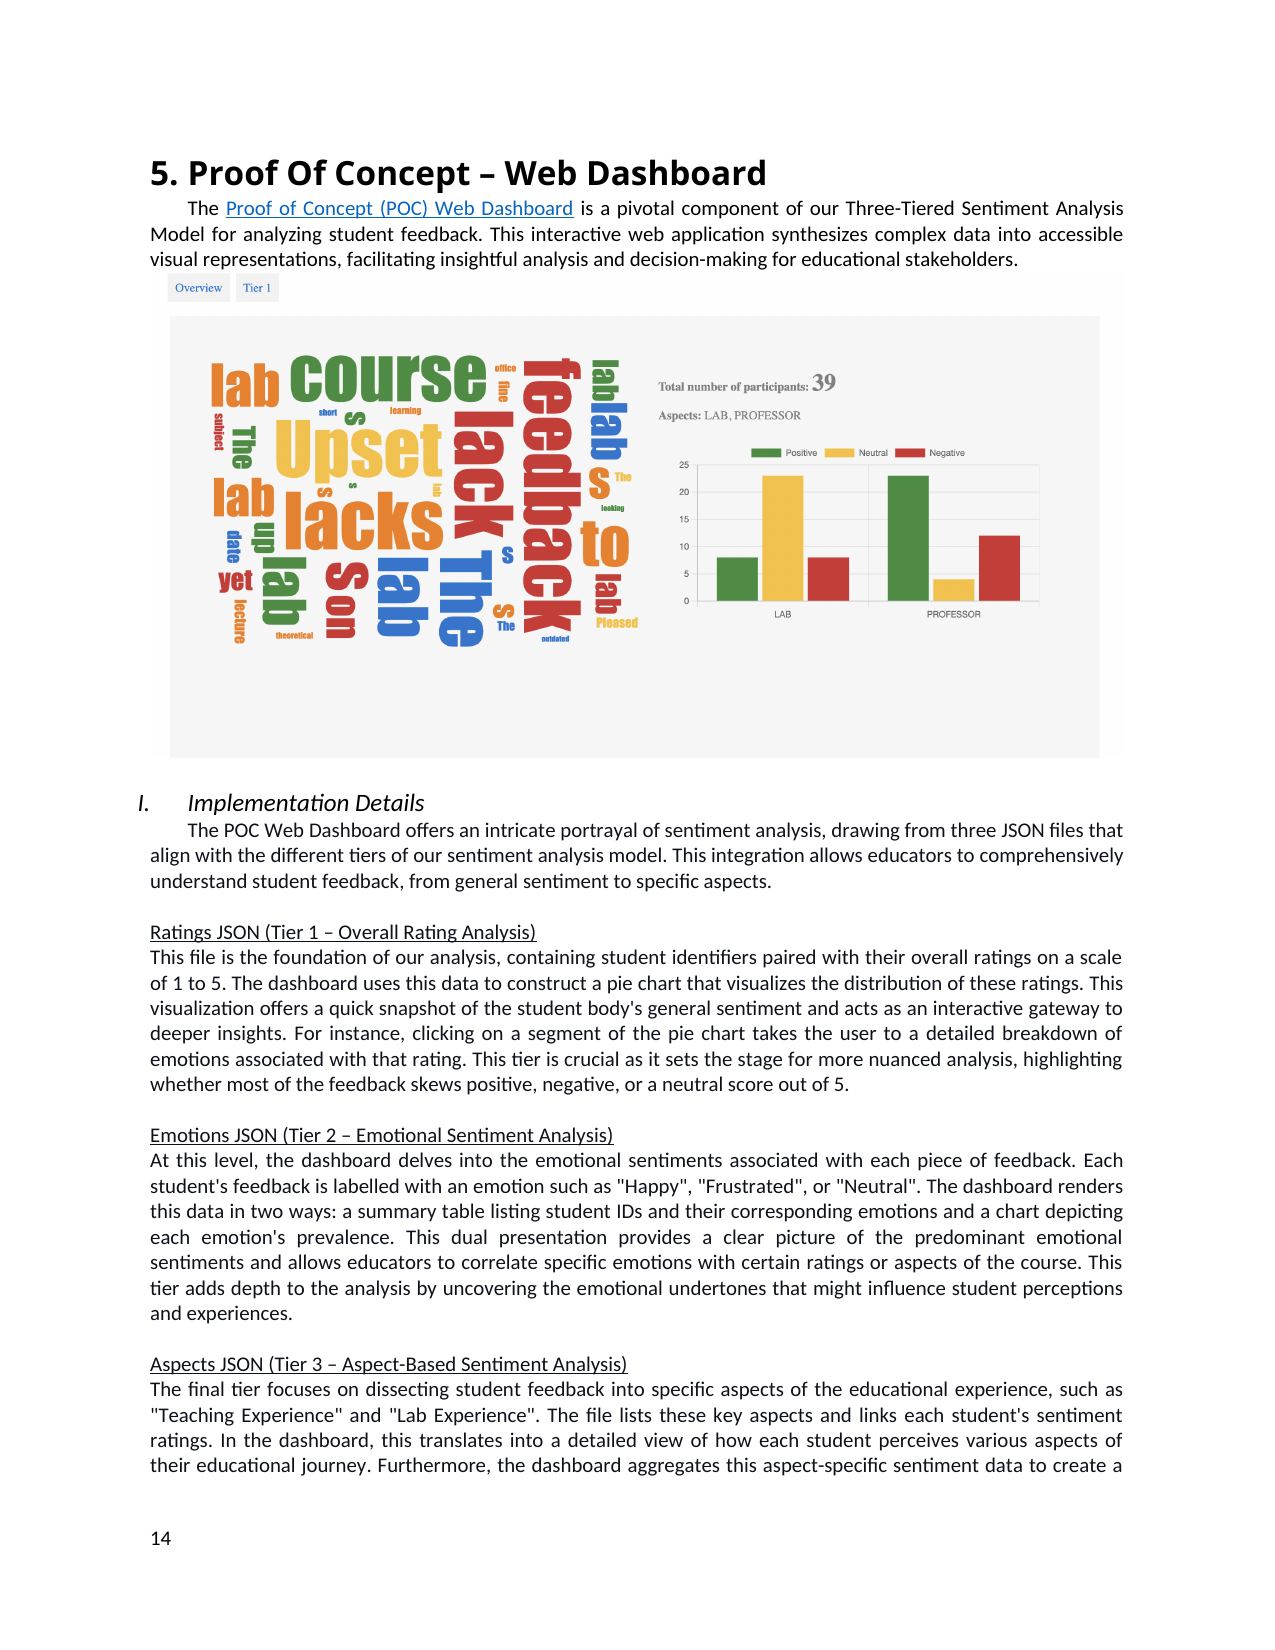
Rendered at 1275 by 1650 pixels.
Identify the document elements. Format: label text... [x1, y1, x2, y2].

subtitle Proof Of Concept – Web Dashboard [150, 150, 1125, 195]
text The Proof of Concept (POC) Web Dashboard is a pivotal component of our Three-Tiered Sentiment Analysis Model for analyzing student feedback. This interactive web application synthesizes complex data into accessible visual representations, facilitating insightful analysis and decision-making for educational stakeholders. [150, 195, 1125, 271]
text Ratings JSON (Tier 1 – Overall Rating Analysis) [150, 919, 1125, 944]
text At this level, the dashboard delves into the emotional sentiments associated with each piece of feedback. Each student's feedback is labelled with an emotion such as "Happy", "Frustrated", or "Neutral". The dashboard renders this data in two ways: a summary table listing student IDs and their corresponding emotions and a chart depicting each emotion's prevalence. This dual presentation provides a clear picture of the predominant emotional sentiments and allows educators to correlate specific emotions with certain ratings or aspects of the course. This tier adds depth to the analysis by uncovering the emotional undertones that might influence student perceptions and experiences. [150, 1148, 1125, 1326]
picture [150, 271, 1125, 758]
text The POC Web Dashboard offers an intricate portrayal of sentiment analysis, drawing from three JSON files that align with the different tiers of our sentiment analysis model. This integration allows educators to comprehensively understand student feedback, from general sentiment to specific aspects. [150, 817, 1125, 893]
text This file is the foundation of our analysis, containing student identifiers paired with their overall ratings on a scale of 1 to 5. The dashboard uses this data to construct a pie chart that visualizes the distribution of these ratings. This visualization offers a quick snapshot of the student body's general sentiment and acts as an interactive gateway to deeper insights. For instance, clicking on a segment of the pie chart takes the user to a detailed breakdown of emotions associated with that rating. This tier is crucial as it sets the stage for more nuanced analysis, highlighting whether most of the feedback skews positive, negative, or a neutral score out of 5. [150, 944, 1125, 1097]
text Emotions JSON (Tier 2 – Emotional Sentiment Analysis) [150, 1122, 1125, 1148]
subtitle Implementation Details [150, 787, 1125, 817]
text Aspects JSON (Tier 3 – Aspect-Based Sentiment Analysis) [150, 1351, 1125, 1376]
